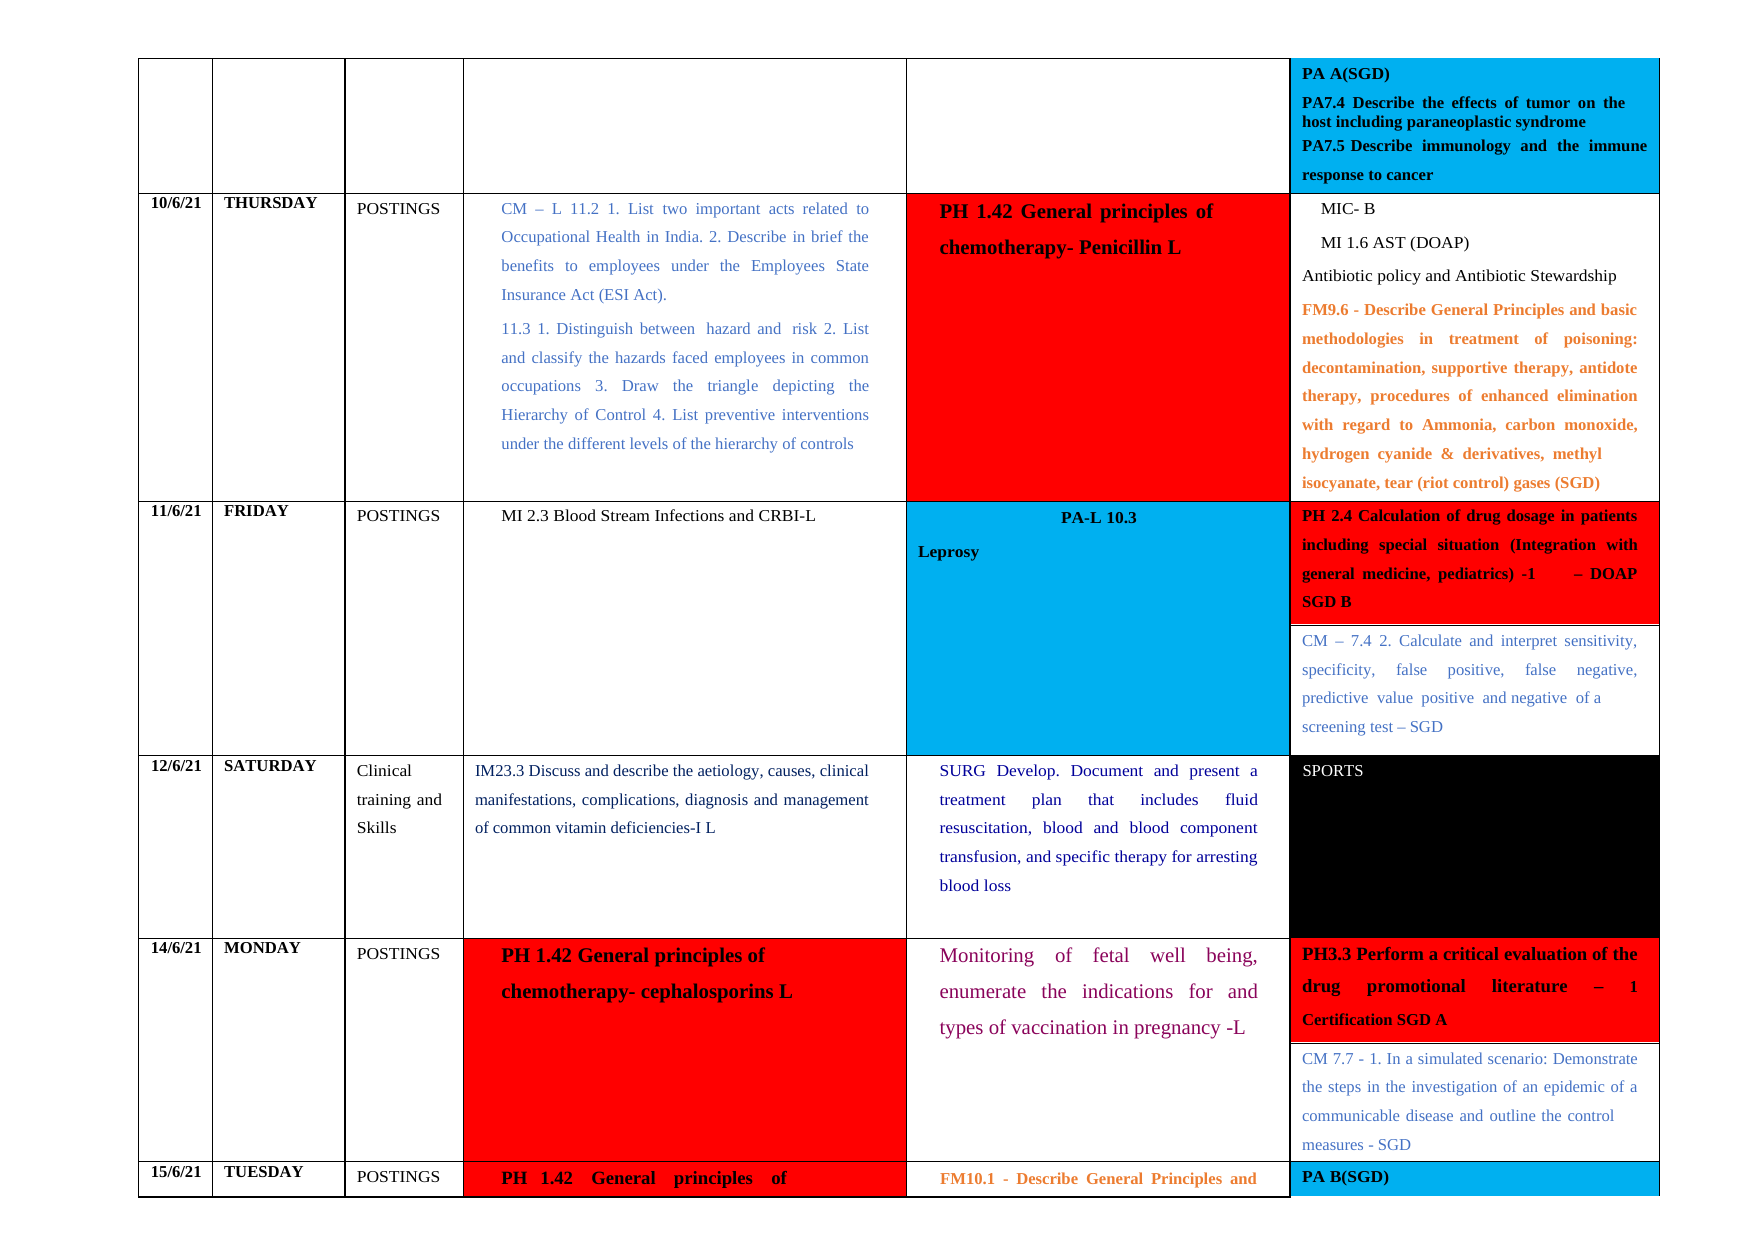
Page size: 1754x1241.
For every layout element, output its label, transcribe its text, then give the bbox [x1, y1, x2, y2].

table_cell MONDAY [213, 939, 344, 1161]
table_cell 15/6/21 [139, 1162, 212, 1196]
table_cell 10/6/21 [139, 194, 212, 501]
table_cell 12/6/21 [139, 756, 212, 938]
table_cell PH 1.42 General principles of chemotherapy- Penicillin L [907, 194, 1289, 501]
table_cell 14/6/21 [139, 939, 212, 1161]
table_cell POSTINGS [346, 1162, 463, 1196]
table_cell SPORTS [1291, 756, 1660, 938]
table_header [346, 59, 463, 193]
table_cell PH3.3 Perform a critical evaluation of the drug promotional literature – 1 Certification SGD A 1 Certification SGD A [1291, 938, 1659, 1042]
table_cell Monitoring of fetal well being, enumerate the indications for and types of vaccination in pregnancy -L [907, 939, 1289, 1161]
table_cell PH 1.42 General principles of chemotherapy- cephalosporins L [464, 939, 906, 1161]
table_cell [907, 1162, 1289, 1196]
table_cell TUESDAY [213, 1162, 344, 1196]
table_cell IM23.3 Discuss and describe the aetiology, causes, clinical manifestations, complications, diagnosis and management of common vitamin deficiencies-I L [464, 756, 906, 938]
table_cell FRIDAY [213, 502, 344, 755]
table_header [464, 59, 906, 193]
table_cell CM – 7.4 2. Calculate and interpret sensitivity, specificity, false positive, false negative, predictive value positive and negative of a screening test – SGD [1291, 626, 1659, 755]
table_header [213, 59, 344, 193]
table_cell SURG Develop. Document and present a treatment plan that includes fluid resuscitation, blood and blood component transfusion, and specific therapy for arresting blood loss [907, 756, 1289, 938]
table_cell SATURDAY [213, 756, 344, 938]
table_cell Clinical training and Skills [346, 756, 463, 938]
table_header [907, 59, 1289, 193]
table_cell CM – L 11.2 1. List two important acts related to Occupational Health in India. 2. Describe in brief the benefits to employees under the Employees State Insurance Act (ESI Act). 11.3 1. Distinguish between hazard and risk 2. List and classify the hazards faced employees in common occupations 3. Draw the triangle depicting the Hierarchy of Control 4. List preventive interventions under the different levels of the hierarchy of controls [464, 194, 906, 501]
table_cell PH 2.4 Calculation of drug dosage in patients including special situation (Integration with general medicine, pediatrics) -1 – DOAP SGD B [1291, 502, 1659, 624]
table_cell THURSDAY [213, 194, 344, 501]
table_cell MI 2.3 Blood Stream Infections and CRBI-L [464, 502, 906, 755]
table_cell POSTINGS [346, 939, 463, 1161]
table_cell PA-L 10.3 Leprosy [907, 502, 1289, 755]
table_header PA A(SGD) PA7.4 Describe the effects of tumor on the host including paraneoplastic syndrome PA7.5 Describe immunology and the immune response to cancer [1291, 58, 1659, 193]
table_cell MIC- B MI 1.6 AST (DOAP) Antibiotic policy and Antibiotic Stewardship FM9.6 - Describe General Principles and basic methodologies in treatment of poisoning: decontamination, supportive therapy, antidote therapy, procedures of enhanced elimination with regard to Ammonia, carbon monoxide, hydrogen cyanide & derivatives, methyl isocyanate, tear (riot control) gases (SGD) [1291, 194, 1659, 501]
table_cell 11/6/21 [139, 502, 212, 755]
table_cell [464, 1162, 906, 1196]
table_cell POSTINGS [346, 194, 463, 501]
table_cell POSTINGS [346, 502, 463, 755]
table_cell CM 7.7 - 1. In a simulated scenario: Demonstrate the steps in the investigation of an epidemic of a communicable disease and outline the control measures - SGD [1291, 1044, 1659, 1161]
table_cell PA B(SGD) [1291, 1162, 1659, 1196]
table_header [139, 59, 212, 193]
